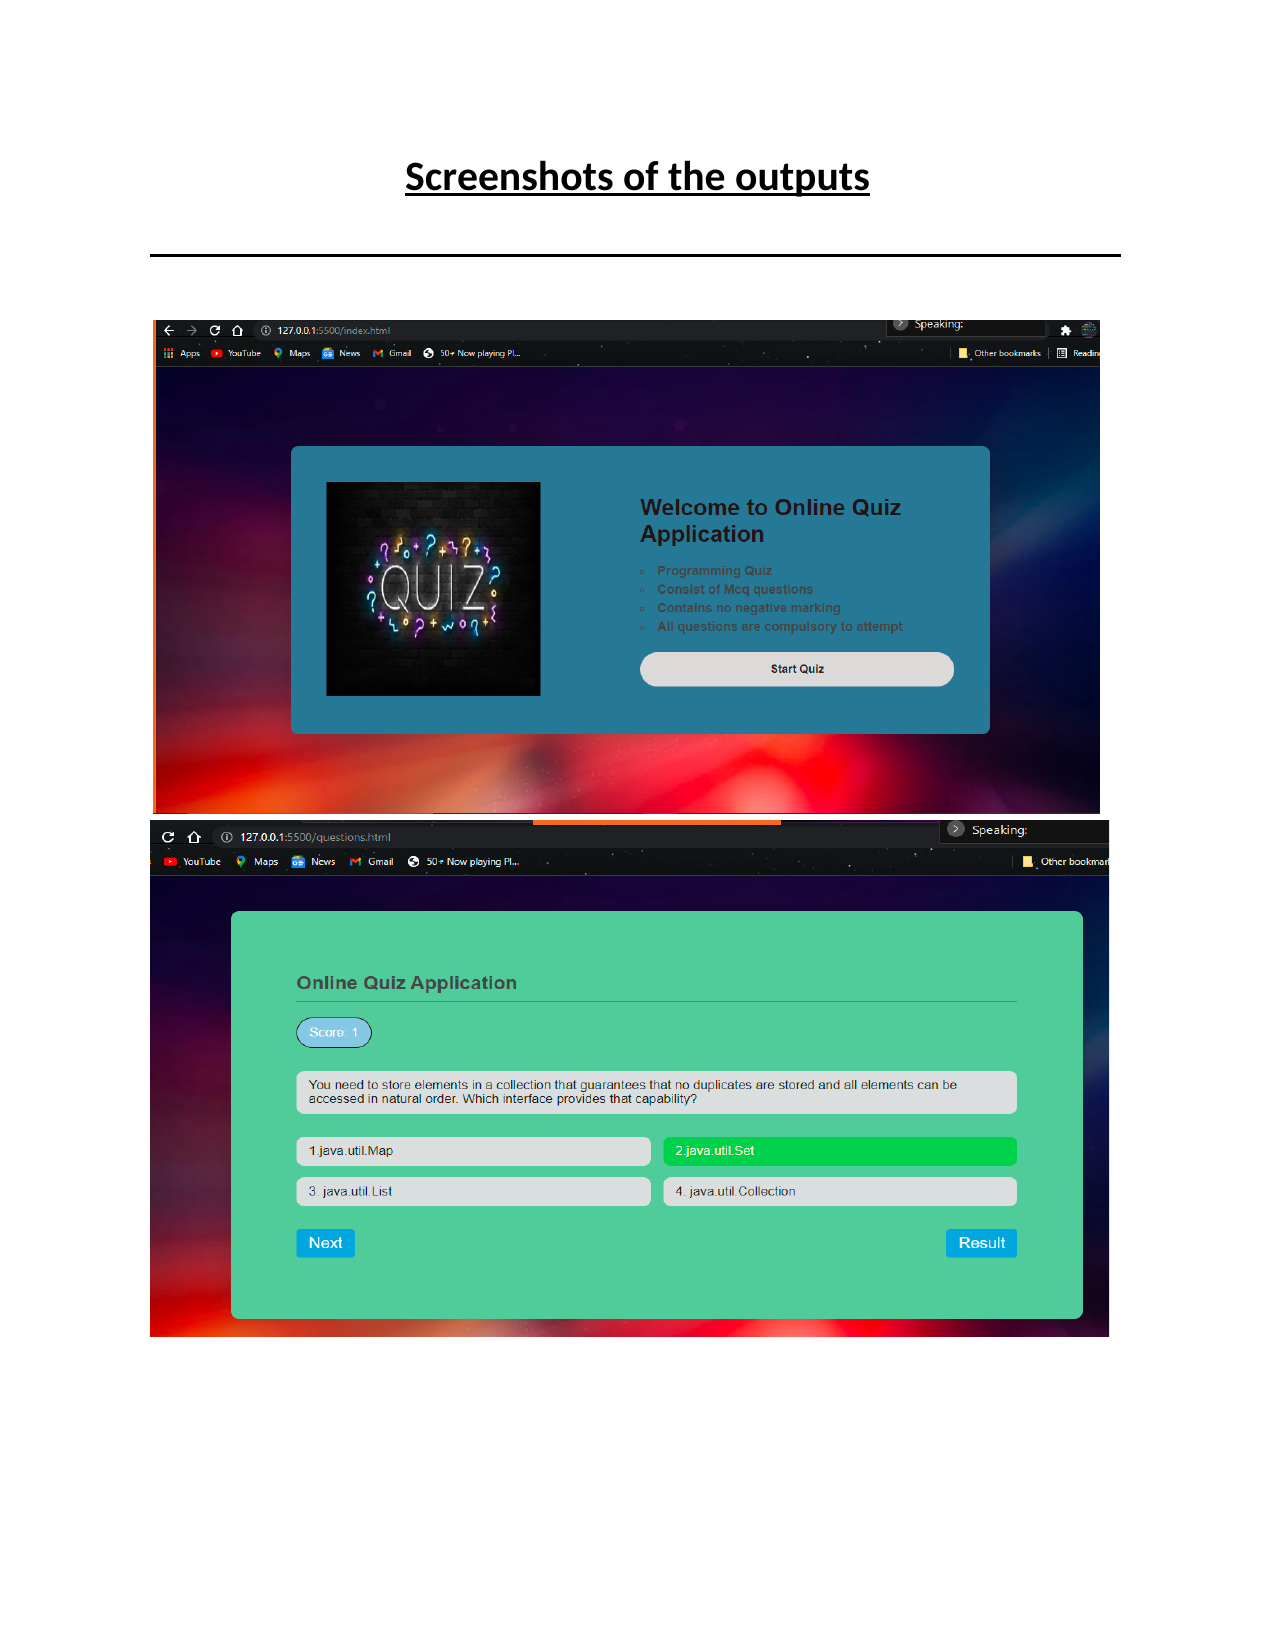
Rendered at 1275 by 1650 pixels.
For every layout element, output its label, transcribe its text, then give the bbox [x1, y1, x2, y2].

picture [153, 320, 1100, 814]
picture [150, 820, 1110, 1337]
text Screenshots of the outputs [150, 150, 1125, 201]
